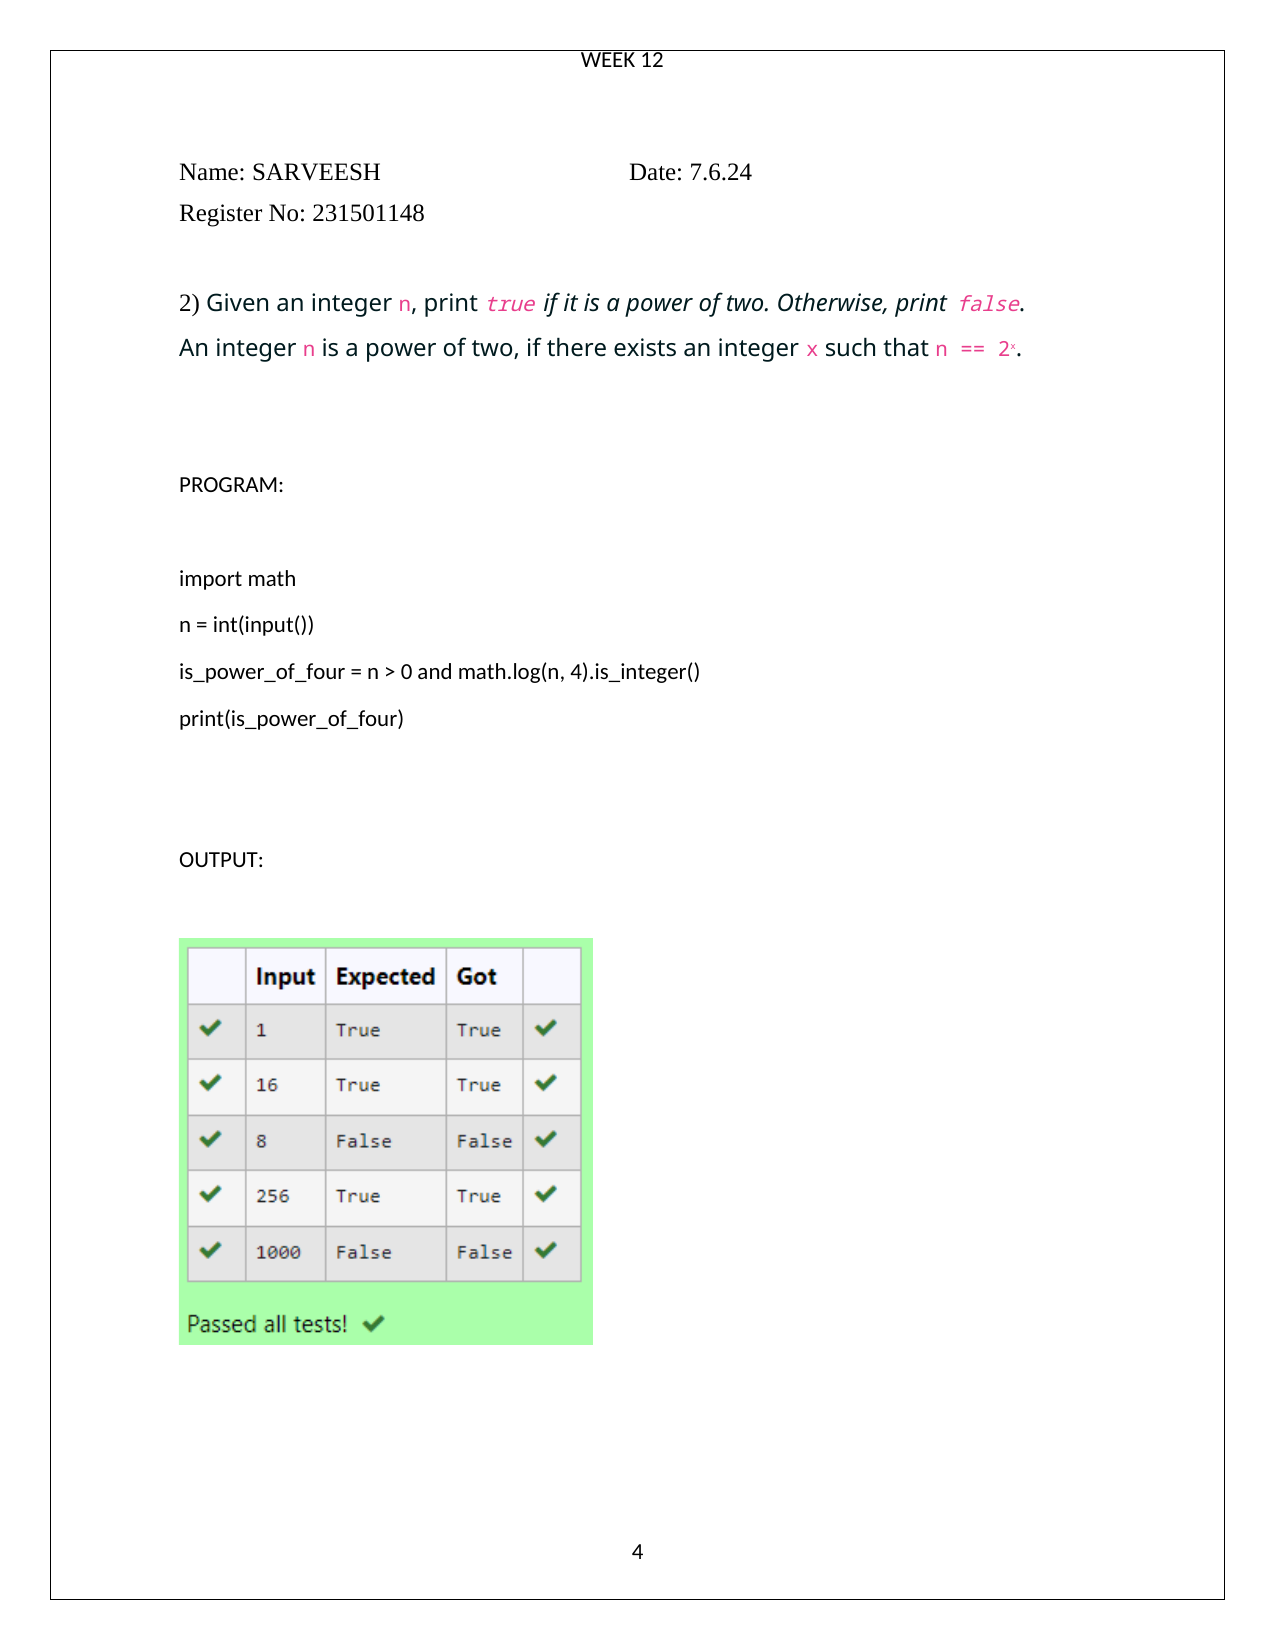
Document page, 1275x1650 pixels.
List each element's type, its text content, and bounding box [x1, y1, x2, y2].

text is_power_of_four = n > 0 and math.log(n, 4).is_integer() [179, 657, 1096, 685]
text Name: SARVEESH Date: 7.6.24 [179, 157, 1096, 185]
text import math [179, 564, 1096, 592]
text n = int(input()) [179, 611, 1096, 638]
text print(is_power_of_four) [179, 704, 1096, 732]
text 2) Given an integer n, print true if it is a power of two. Otherwise, print false. [179, 286, 1096, 318]
text OUTPUT: [179, 845, 1096, 873]
picture [178, 938, 593, 1345]
text An integer n is a power of two, if there exists an integer x such that n == 2x. [179, 331, 1096, 364]
text PROGRAM: [179, 470, 1096, 498]
text Register No: 231501148 [179, 198, 1096, 227]
